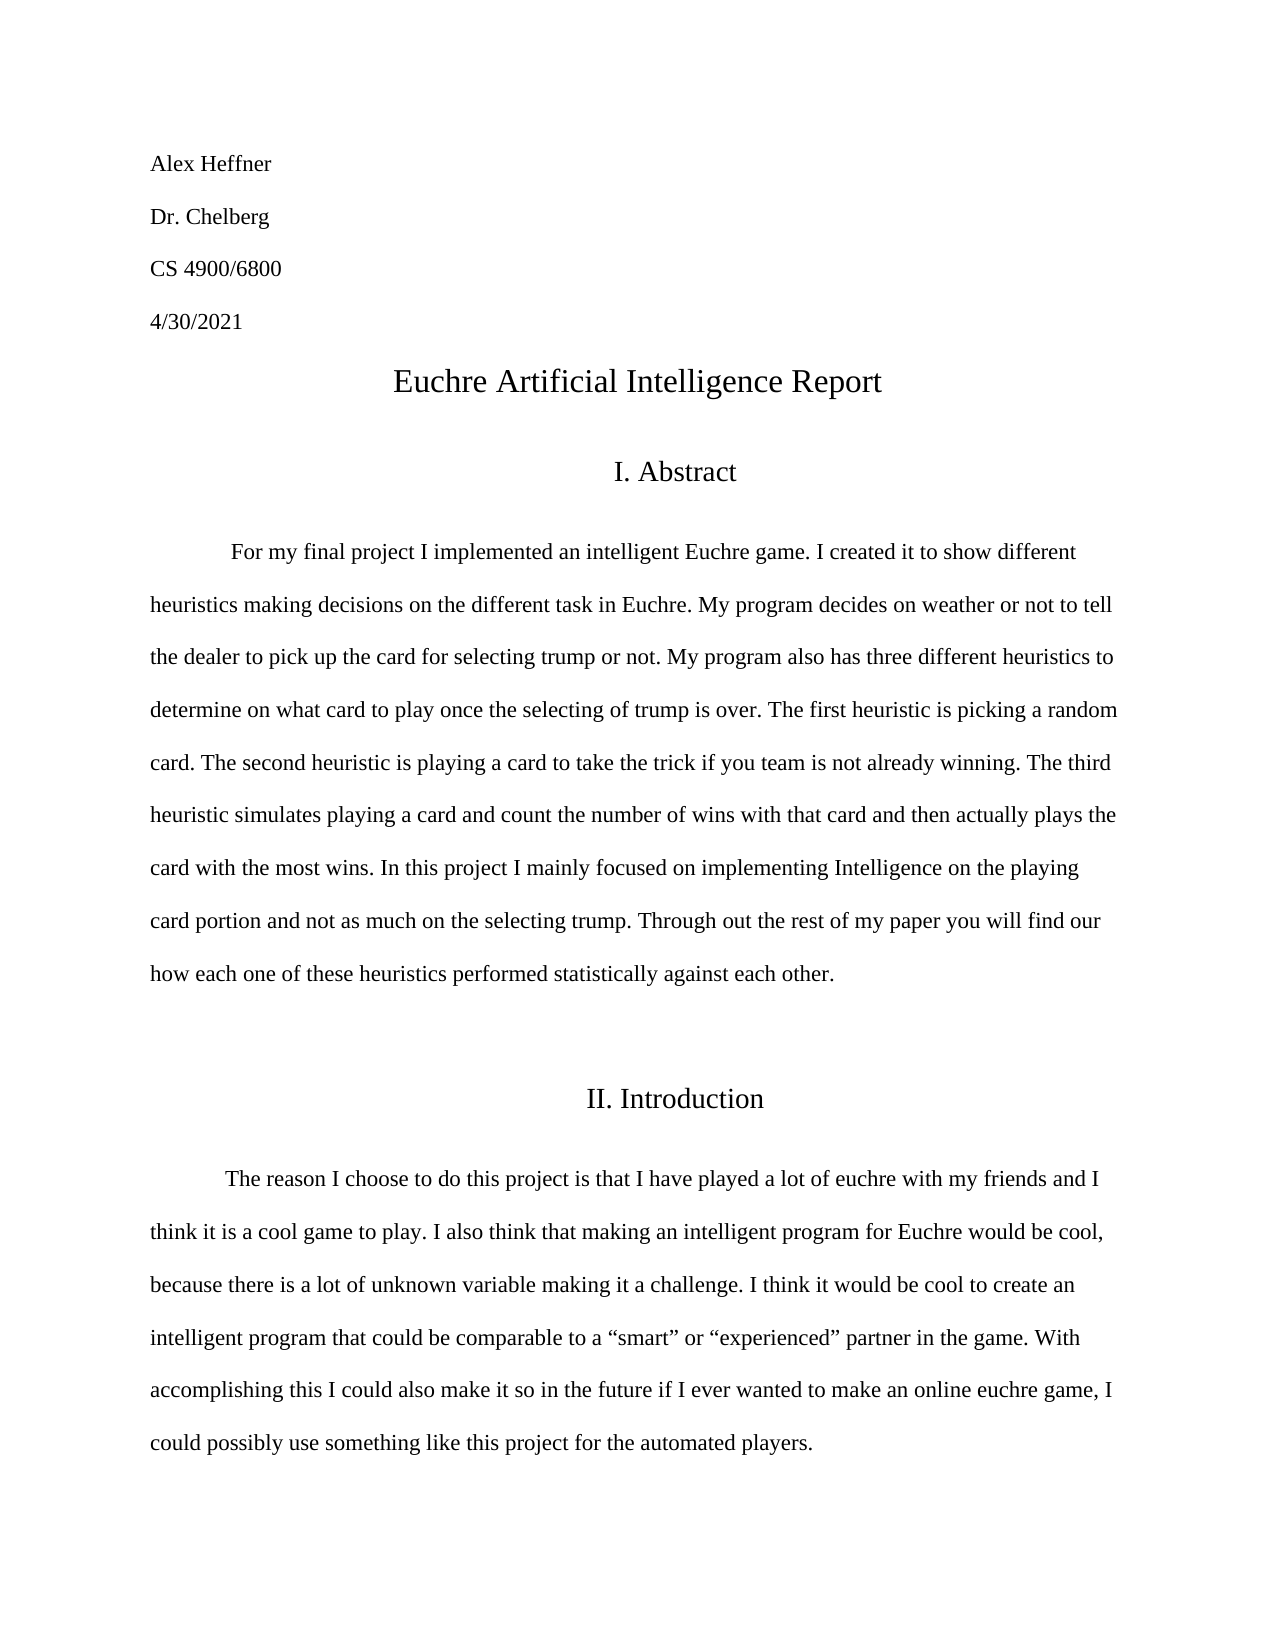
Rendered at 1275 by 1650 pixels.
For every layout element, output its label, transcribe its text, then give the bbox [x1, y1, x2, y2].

text Euchre Artificial Intelligence Report [150, 361, 1125, 399]
text Dr. Chelberg [150, 203, 1125, 229]
text II. Introduction [150, 1082, 1125, 1115]
text For my final project I implemented an intelligent Euchre game. I created it to show different heuristics making decisions on the different task in Euchre. My program decides on weather or not to tell the dealer to pick up the card for selecting trump or not. My program also has three different heuristics to determine on what card to play once the selecting of trump is over. The first heuristic is picking a random card. The second heuristic is playing a card to take the trick if you team is not already winning. The third heuristic simulates playing a card and count the number of wins with that card and then actually plays the card with the most wins. In this project I mainly focused on implementing Intelligence on the playing card portion and not as much on the selecting trump. Through out the rest of my paper you will find our how each one of these heuristics performed statistically against each other. [150, 538, 1125, 986]
text I. Abstract [150, 454, 1125, 488]
text 4/30/2021 [150, 308, 1125, 334]
text Alex Heffner [150, 150, 1125, 176]
text CS 4900/6800 [150, 255, 1125, 282]
text The reason I choose to do this project is that I have played a lot of euchre with my friends and I think it is a cool game to play. I also think that making an intelligent program for Euchre would be cool, because there is a lot of unknown variable making it a challenge. I think it would be cool to create an intelligent program that could be comparable to a “smart” or “experienced” partner in the game. With accomplishing this I could also make it so in the future if I ever wanted to make an online euchre game, I could possibly use something like this project for the automated players. [150, 1165, 1125, 1455]
